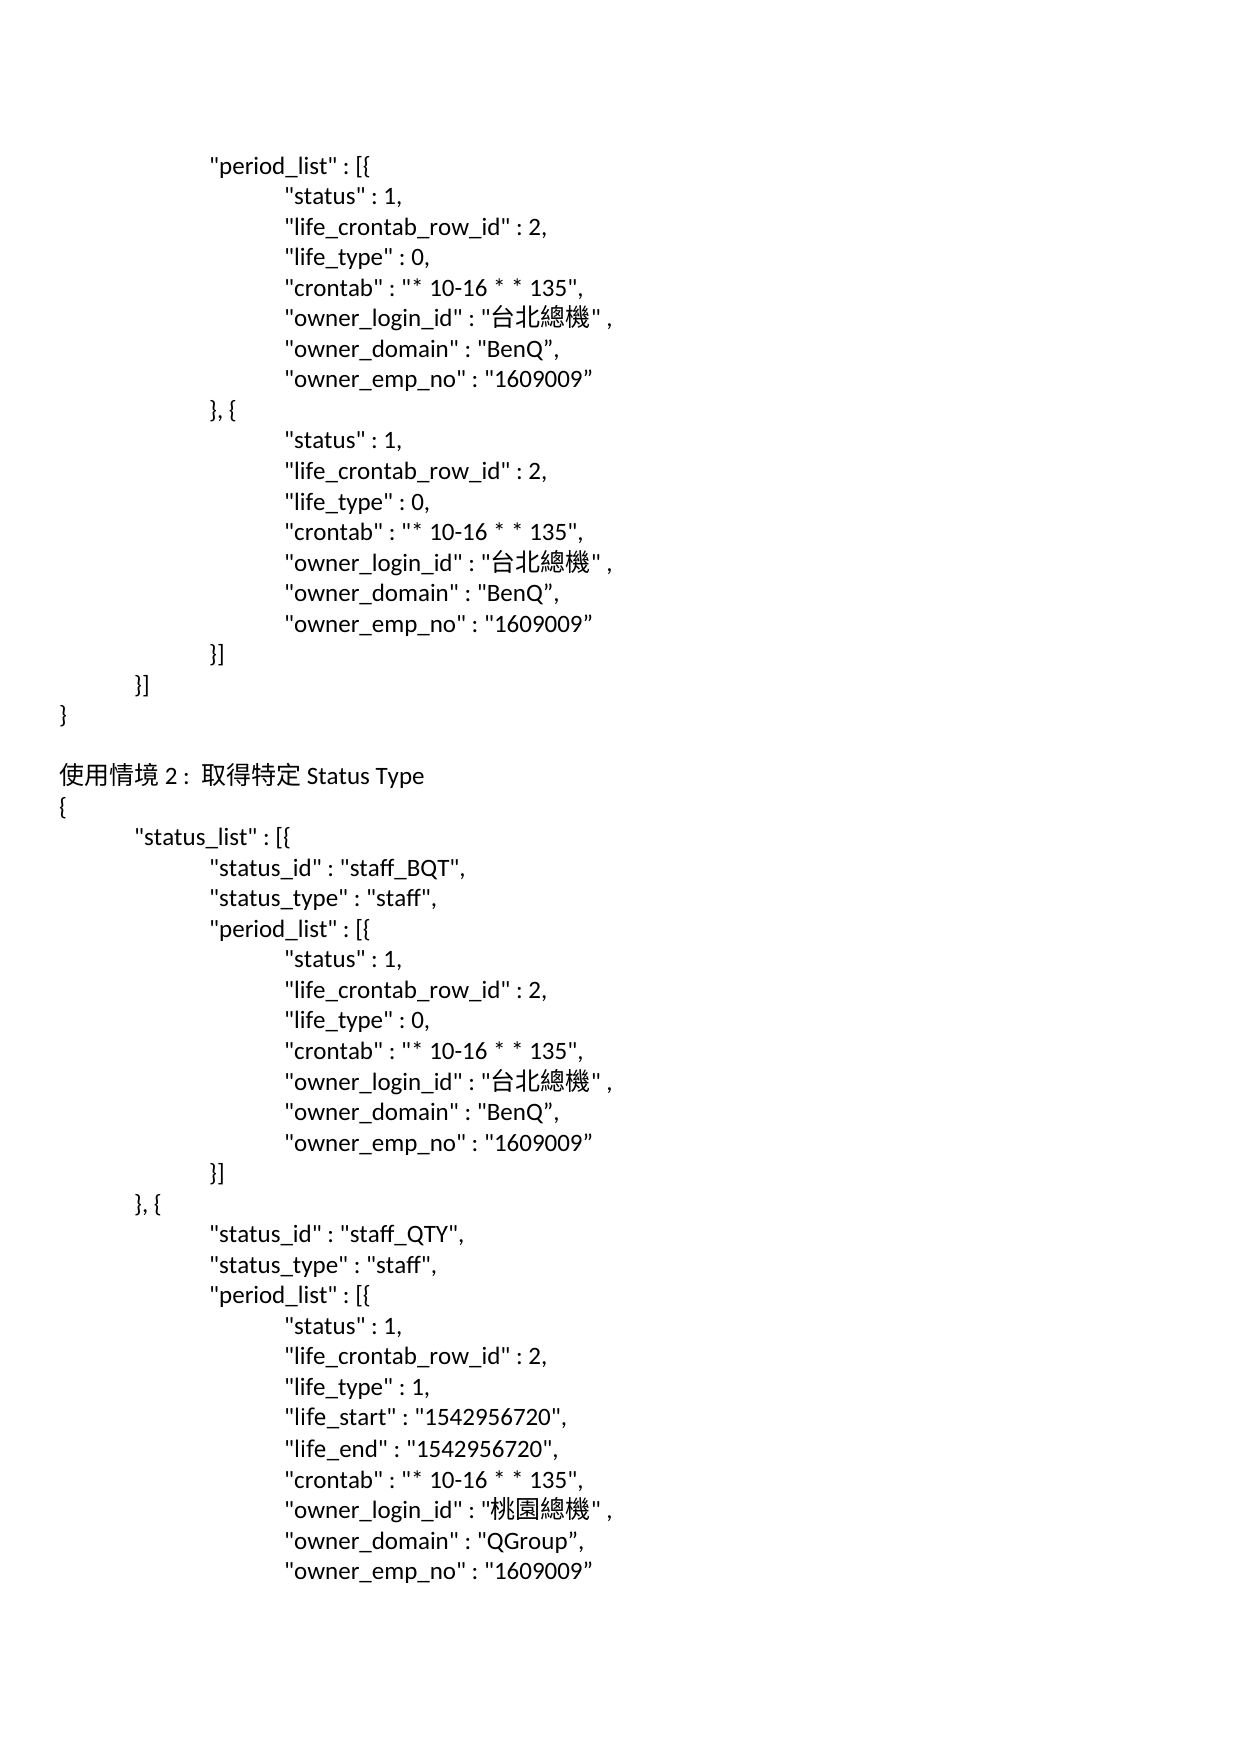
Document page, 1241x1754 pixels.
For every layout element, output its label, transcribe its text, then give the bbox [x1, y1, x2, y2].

text "owner_domain" : "QGroup”, [209, 1525, 1181, 1555]
text "owner_emp_no" : "1609009” [209, 1127, 1181, 1157]
text "status_id" : "staff_BQT", [134, 852, 1181, 882]
text "owner_login_id" : "台北總機" , [209, 1066, 1181, 1096]
text "status" : 1, [134, 181, 1181, 211]
text }] [59, 669, 1181, 699]
text "crontab" : "* 10-16 * * 135", [209, 516, 1181, 547]
text "period_list" : [{ [134, 913, 1181, 943]
text "status_type" : "staff", [134, 1249, 1181, 1279]
text "crontab" : "* 10-16 * * 135", [209, 1035, 1181, 1066]
text }, { [134, 394, 1181, 425]
text "life_crontab_row_id" : 2, [134, 455, 1181, 486]
text "period_list" : [{ [134, 150, 1181, 181]
text "life_crontab_row_id" : 2, [209, 974, 1181, 1004]
text "life_end" : "1542956720", [209, 1433, 1181, 1464]
text "owner_domain" : "BenQ”, [209, 1096, 1181, 1127]
text "life_start" : "1542956720", [209, 1401, 1181, 1433]
text "life_type" : 0, [134, 486, 1181, 516]
text "status_id" : "staff_QTY", [134, 1218, 1181, 1249]
text "owner_login_id" : "台北總機" , [209, 547, 1181, 577]
text "owner_emp_no" : "1609009” [209, 608, 1181, 638]
text "crontab" : "* 10-16 * * 135", [209, 1464, 1181, 1494]
text } [59, 699, 1181, 730]
text "status_list" : [{ [59, 821, 1181, 852]
text "status_type" : "staff", [134, 882, 1181, 913]
text "owner_emp_no" : "1609009” [209, 1555, 1181, 1586]
text "life_type" : 1, [209, 1371, 1181, 1401]
text "owner_domain" : "BenQ”, [209, 333, 1181, 364]
text "status" : 1, [134, 1310, 1181, 1340]
text "owner_login_id" : "台北總機" , [209, 303, 1181, 333]
text 使用情境 2 : 取得特定 Status Type [59, 760, 1181, 791]
text "period_list" : [{ [134, 1279, 1181, 1310]
text "life_crontab_row_id" : 2, [134, 1340, 1181, 1371]
text "life_type" : 0, [209, 242, 1181, 272]
text "status" : 1, [134, 425, 1181, 455]
text "owner_emp_no" : "1609009” [209, 364, 1181, 394]
text "life_crontab_row_id" : 2, [134, 211, 1181, 242]
text }, { [59, 1188, 1181, 1218]
text "life_type" : 0, [209, 1004, 1181, 1035]
text }] [134, 1157, 1181, 1188]
text }] [134, 638, 1181, 669]
text { [59, 791, 1181, 821]
text "owner_login_id" : "桃園總機" , [209, 1494, 1181, 1525]
text "status" : 1, [134, 943, 1181, 974]
text "crontab" : "* 10-16 * * 135", [209, 272, 1181, 303]
text "owner_domain" : "BenQ”, [209, 577, 1181, 608]
